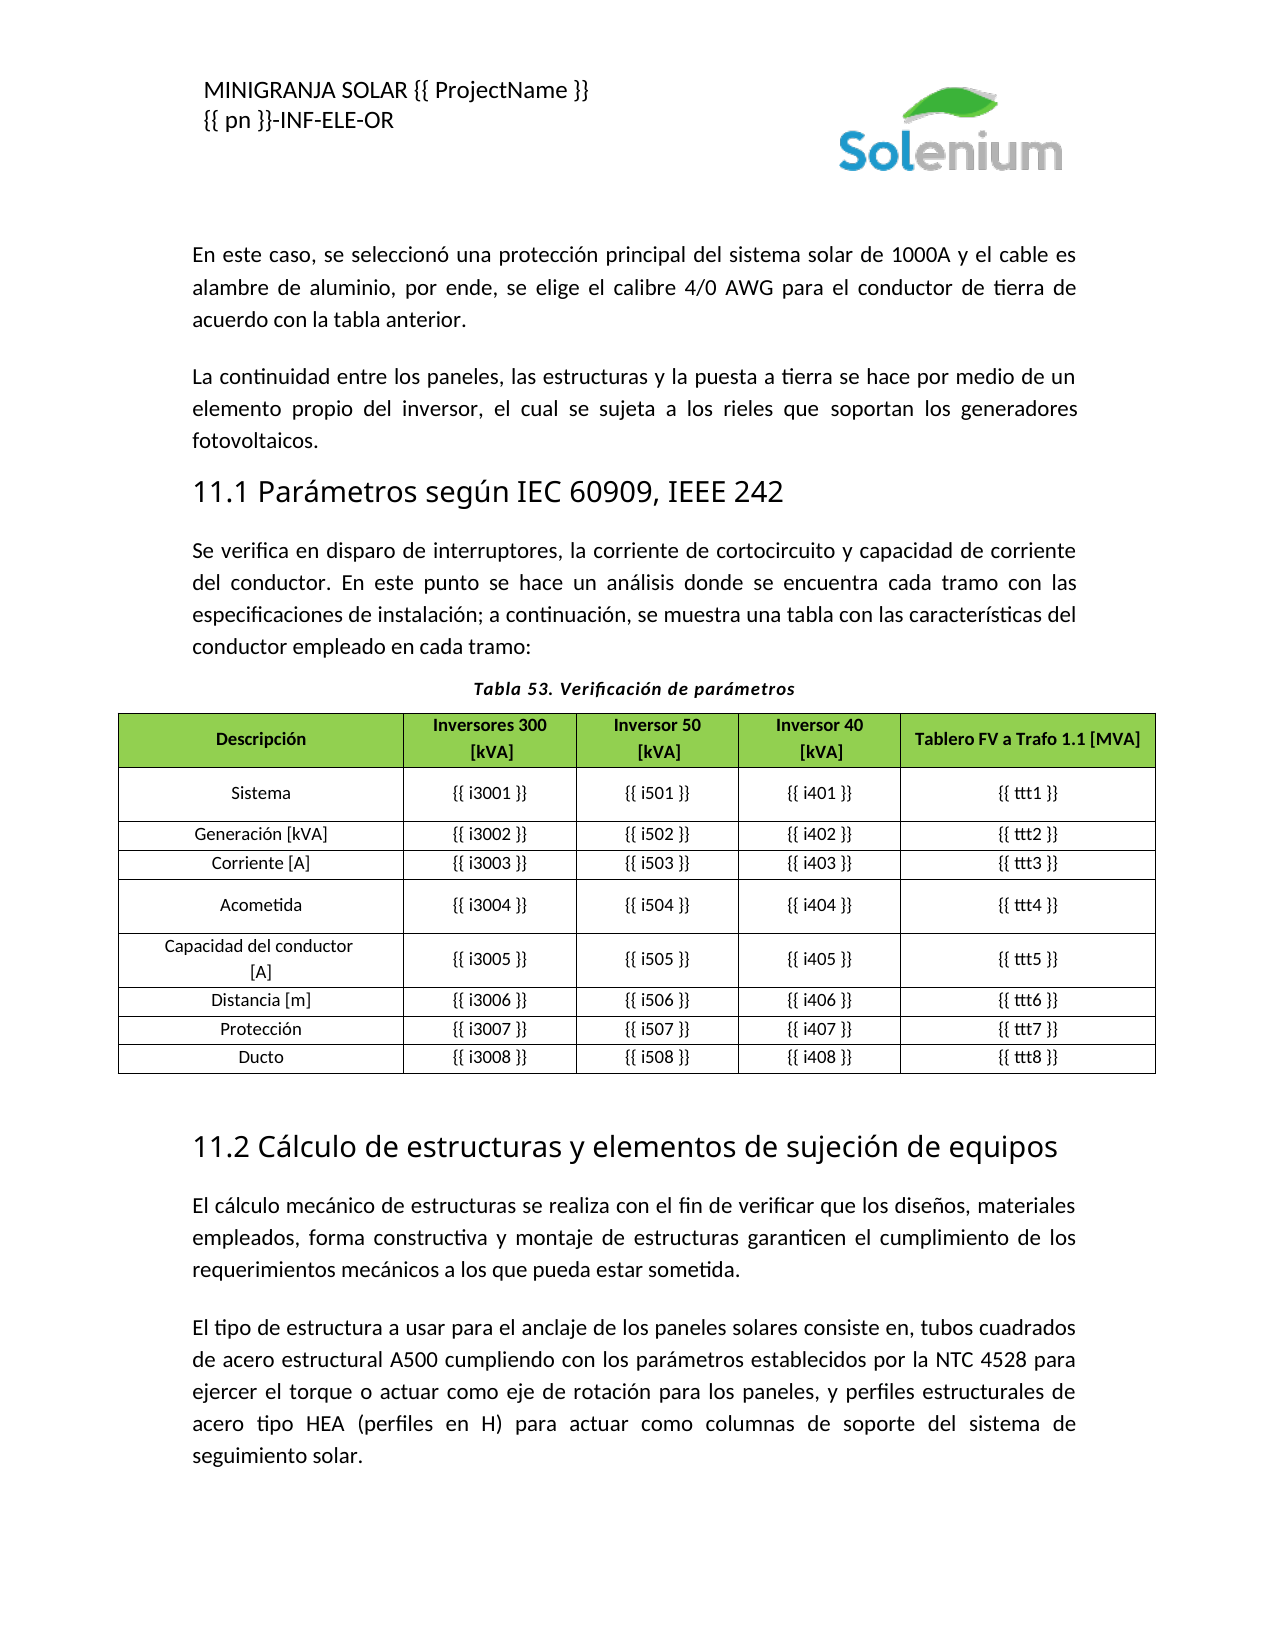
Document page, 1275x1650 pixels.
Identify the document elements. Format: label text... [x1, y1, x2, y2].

table_cell {{ i405 }} [739, 934, 900, 987]
table_cell Sistema [119, 768, 403, 821]
table_cell {{ i501 }} [577, 768, 738, 821]
table_cell {{ i3005 }} [404, 934, 576, 987]
table_cell {{ i408 }} [739, 1045, 900, 1072]
table_cell {{ i406 }} [739, 988, 900, 1016]
table_cell {{ i505 }} [577, 934, 738, 987]
table_cell {{ i402 }} [739, 822, 900, 850]
table_cell {{ ttt2 }} [901, 822, 1155, 850]
table_cell {{ i3006 }} [404, 988, 576, 1016]
table_header Descripción [119, 714, 403, 767]
text Se verifica en disparo de interruptores, la corriente de cortocircuito y capacidad de corriente del conductor. En este punto se hace un análisis donde se encuentra cada tramo con las especificaciones de instalación; a continuación, se muestra una tabla con las características del conductor empleado en cada tramo: [192, 536, 1078, 661]
table_cell Distancia [m] [119, 988, 403, 1016]
table_cell {{ ttt1 }} [901, 768, 1155, 821]
table_cell Protección [119, 1017, 403, 1044]
table_cell {{ i508 }} [577, 1045, 738, 1072]
table_cell Generación [kVA] [119, 822, 403, 850]
table_cell Acometida [119, 880, 403, 933]
table_cell {{ i407 }} [739, 1017, 900, 1044]
picture [839, 87, 1062, 171]
table_header Inversor 50 [kVA] [577, 714, 738, 767]
subtitle 11.1 Parámetros según IEC 60909, IEEE 242 [192, 471, 1078, 511]
table_cell {{ i3001 }} [404, 768, 576, 821]
table_cell {{ ttt8 }} [901, 1045, 1155, 1072]
table_cell Ducto [119, 1045, 403, 1072]
text El tipo de estructura a usar para el anclaje de los paneles solares consiste en, tubos cuadrados de acero estructural A500 cumpliendo con los parámetros establecidos por la NTC 4528 para ejercer el torque o actuar como eje de rotación para los paneles, y perfiles estructurales de acero tipo HEA (perfiles en H) para actuar como columnas de soporte del sistema de seguimiento solar. [192, 1313, 1078, 1469]
table_cell {{ ttt6 }} [901, 988, 1155, 1016]
text En este caso, se seleccionó una protección principal del sistema solar de 1000A y el cable es alambre de aluminio, por ende, se elige el calibre 4/0 AWG para el conductor de tierra de acuerdo con la tabla anterior. [192, 241, 1078, 333]
table_cell {{ i3007 }} [404, 1017, 576, 1044]
subtitle 11.2 Cálculo de estructuras y elementos de sujeción de equipos [192, 1126, 1078, 1166]
text Tabla 53. Verificación de parámetros [192, 677, 1078, 700]
table_cell {{ i504 }} [577, 880, 738, 933]
table_cell {{ i502 }} [577, 822, 738, 850]
text La continuidad entre los paneles, las estructuras y la puesta a tierra se hace por medio de un elemento propio del inversor, el cual se sujeta a los rieles que soportan los generadores fotovoltaicos. [192, 362, 1078, 454]
table_cell {{ ttt3 }} [901, 851, 1155, 879]
table_cell {{ i3002 }} [404, 822, 576, 850]
table_cell Capacidad del conductor [A] [119, 934, 403, 987]
table_cell {{ ttt4 }} [901, 880, 1155, 933]
table_cell {{ ttt7 }} [901, 1017, 1155, 1044]
table_cell {{ i403 }} [739, 851, 900, 879]
table_header Inversores 300 [kVA] [404, 714, 576, 767]
text El cálculo mecánico de estructuras se realiza con el fin de verificar que los diseños, materiales empleados, forma constructiva y montaje de estructuras garanticen el cumplimiento de los requerimientos mecánicos a los que pueda estar sometida. [192, 1191, 1078, 1283]
table_cell {{ i404 }} [739, 880, 900, 933]
table_cell {{ i3003 }} [404, 851, 576, 879]
table_cell {{ i401 }} [739, 768, 900, 821]
table_cell Corriente [A] [119, 851, 403, 879]
table_cell {{ i507 }} [577, 1017, 738, 1044]
table_cell {{ i506 }} [577, 988, 738, 1016]
table_cell {{ i3004 }} [404, 880, 576, 933]
table_cell {{ i503 }} [577, 851, 738, 879]
table_cell {{ i3008 }} [404, 1045, 576, 1072]
table_header Tablero FV a Trafo 1.1 [MVA] [901, 714, 1155, 767]
table_header Inversor 40 [kVA] [739, 714, 900, 767]
table_cell {{ ttt5 }} [901, 934, 1155, 987]
